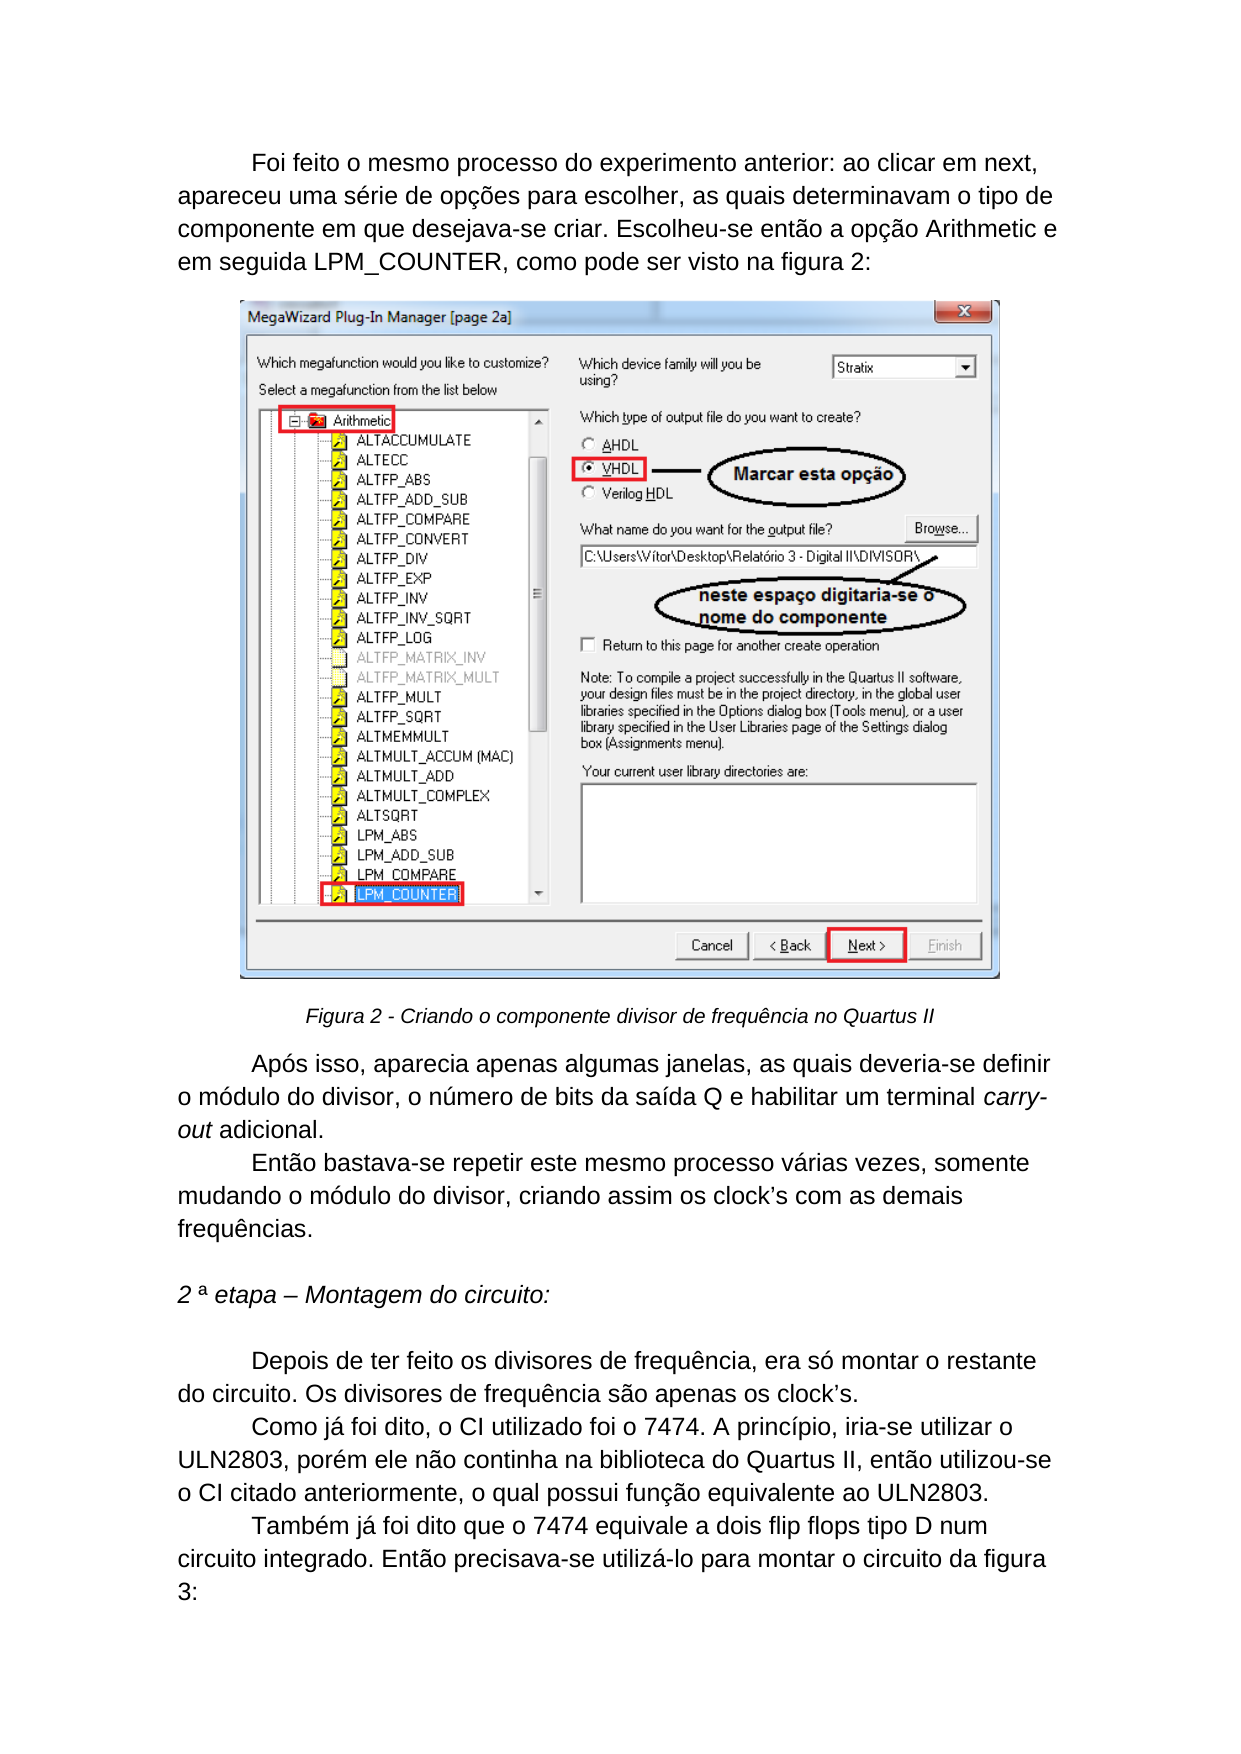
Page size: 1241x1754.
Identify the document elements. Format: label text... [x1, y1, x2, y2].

text Então bastava-se repetir este mesmo processo várias vezes, somente mudando o módulo do divisor, criando assim os clock’s com as demais frequências. [177, 1148, 1063, 1242]
text Figura 2 - Criando o componente divisor de frequência no Quartus II [177, 1004, 1063, 1028]
text Foi feito o mesmo processo do experimento anterior: ao clicar em next, apareceu uma série de opções para escolher, as quais determinavam o tipo de componente em que desejava-se criar. Escolheu-se então a opção Arithmetic e em seguida LPM_COUNTER, como pode ser visto na figura 2: [177, 148, 1063, 275]
picture [240, 300, 1000, 979]
text Após isso, aparecia apenas algumas janelas, as quais deveria-se definir o módulo do divisor, o número de bits da saída Q e habilitar um terminal carry-out adicional. [177, 1048, 1063, 1143]
text Como já foi dito, o CI utilizado foi o 7474. A princípio, iria-se utilizar o ULN2803, porém ele não continha na biblioteca do Quartus II, então utilizou-se o CI citado anteriormente, o qual possui função equivalente ao ULN2803. [177, 1412, 1063, 1507]
text Depois de ter feito os divisores de frequência, era só montar o restante do circuito. Os divisores de frequência são apenas os clock’s. [177, 1346, 1063, 1407]
text 2 ª etapa – Montagem do circuito: [177, 1280, 1063, 1308]
text Também já foi dito que o 7474 equivale a dois flip flops tipo D num circuito integrado. Então precisava-se utilizá-lo para montar o circuito da figura 3: [177, 1511, 1063, 1606]
